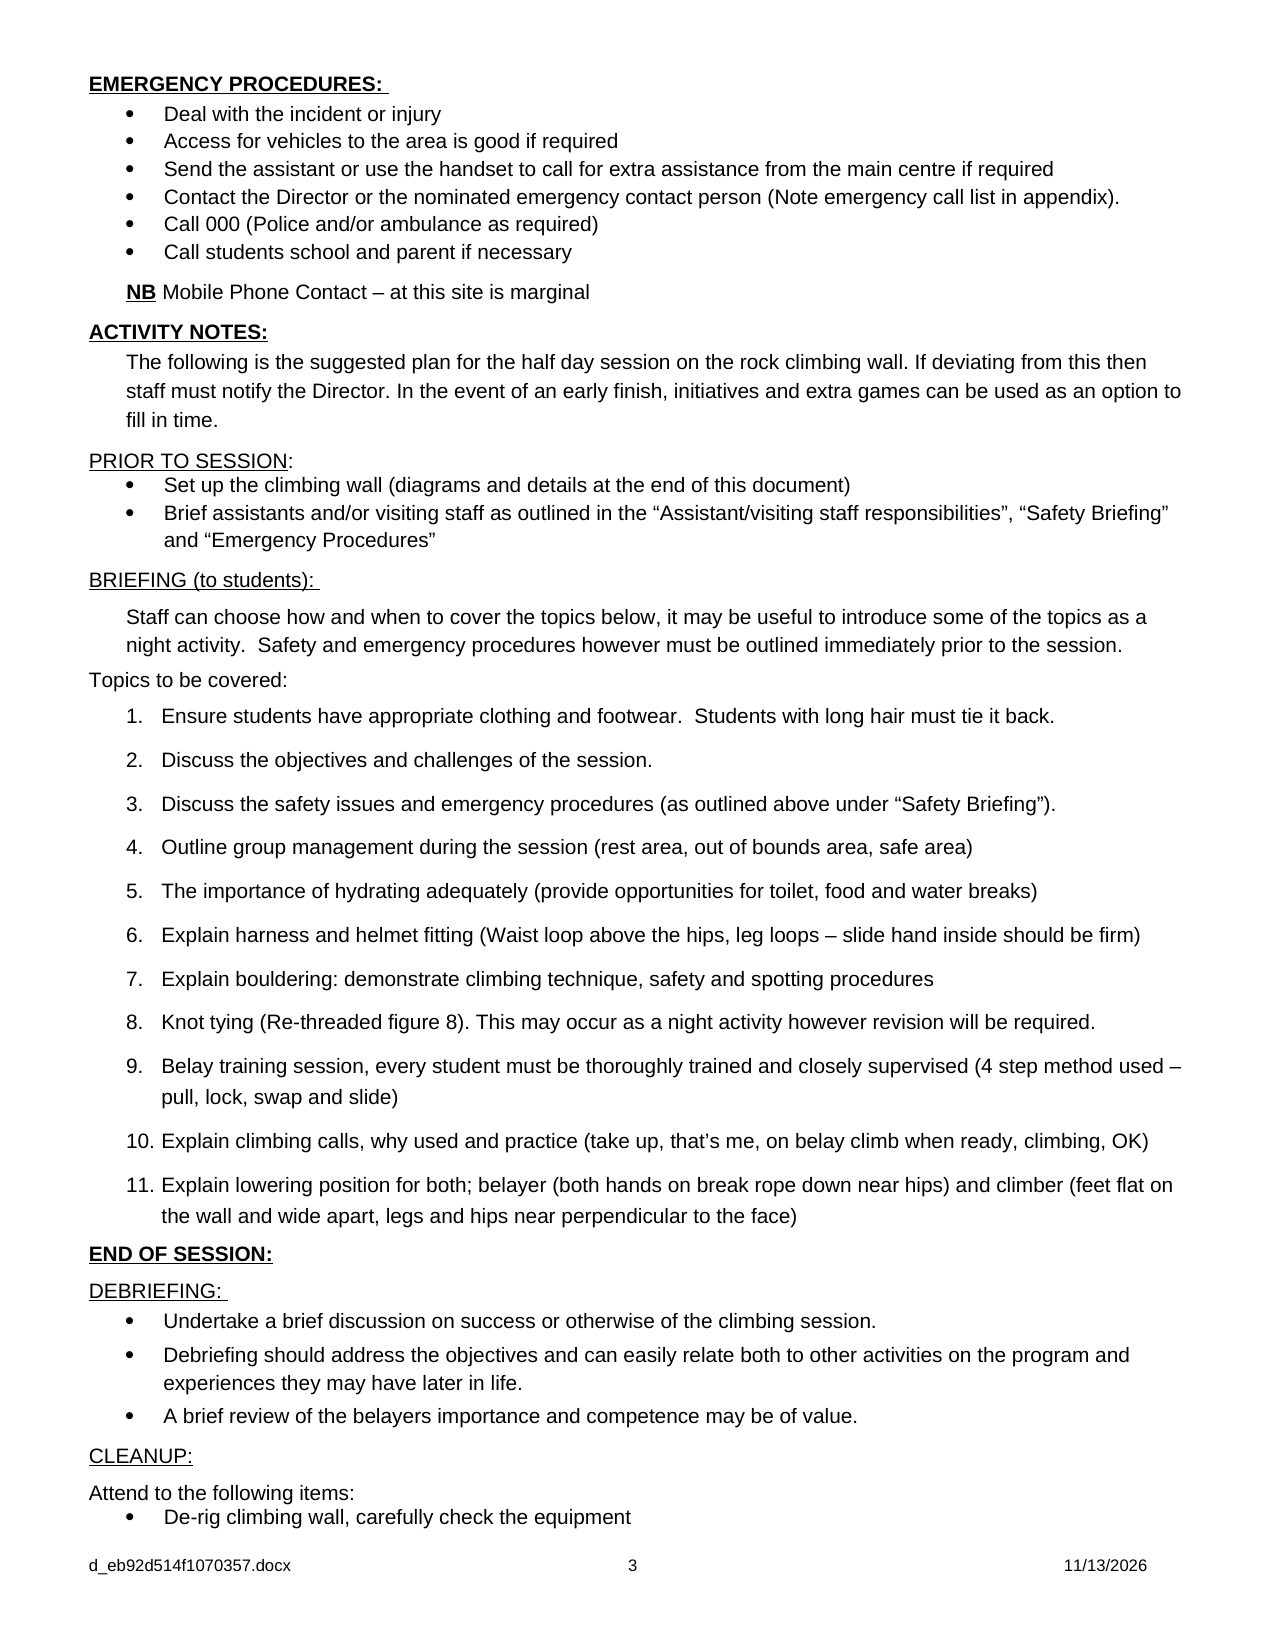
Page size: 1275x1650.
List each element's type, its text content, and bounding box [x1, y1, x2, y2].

list Explain harness and helmet fitting (Waist loop above the hips, leg loops – slide hand inside should be firm) [126, 917, 1186, 948]
text END OF SESSION: [89, 1242, 1186, 1266]
list Call students school and parent if necessary [126, 240, 1186, 264]
list Send the assistant or use the handset to call for extra assistance from the main centre if required [126, 157, 1186, 181]
list Brief assistants and/or visiting staff as outlined in the “Assistant/visiting staff responsibilities”, “Safety Briefing” and “Emergency Procedures” [126, 500, 1186, 552]
list Belay training session, every student must be thoroughly trained and closely supervised (4 step method used – pull, lock, swap and slide) [126, 1048, 1186, 1111]
list Ensure students have appropriate clothing and footwear. Students with long hair must tie it back. [126, 698, 1186, 730]
text EMERGENCY PROCEDURES: [89, 72, 1186, 96]
text CLEANUP: [89, 1444, 1186, 1468]
list Call 000 (Police and/or ambulance as required) [126, 212, 1186, 236]
list The importance of hydrating adequately (provide opportunities for toilet, food and water breaks) [126, 873, 1186, 905]
list Knot tying (Re-threaded figure 8). This may occur as a night activity however revision will be required. [126, 1005, 1186, 1036]
list Discuss the safety issues and emergency procedures (as outlined above under “Safety Briefing”). [126, 786, 1186, 817]
list NB Mobile Phone Contact – at this site is marginal [126, 280, 1186, 304]
list De-rig climbing wall, carefully check the equipment [126, 1504, 1186, 1529]
list Debriefing should address the objectives and can easily relate both to other activities on the program and experiences they may have later in life. [126, 1343, 1186, 1394]
text Staff can choose how and when to cover the topics below, it may be useful to introduce some of the topics as a night activity. Safety and emergency procedures however must be outlined immediately prior to the session. [126, 604, 1186, 657]
list Explain bouldering: demonstrate climbing technique, safety and spotting procedures [126, 961, 1186, 992]
list Contact the Director or the nominated emergency contact person (Note emergency call list in appendix). [126, 184, 1186, 209]
list Deal with the incident or injury [126, 102, 1186, 126]
list Undertake a brief discussion on success or otherwise of the climbing session. [126, 1309, 1186, 1333]
text BRIEFING (to students): [89, 568, 1186, 592]
list Explain climbing calls, why used and practice (take up, that’s me, on belay climb when ready, climbing, OK) [126, 1123, 1186, 1155]
text PRIOR TO SESSION: [89, 449, 1186, 473]
text DEBRIEFING: [89, 1279, 1186, 1303]
text Topics to be covered: [89, 668, 1186, 692]
list Access for vehicles to the area is good if required [126, 129, 1186, 153]
list A brief review of the belayers importance and competence may be of value. [126, 1404, 1186, 1428]
text Attend to the following items: [89, 1481, 1186, 1504]
text The following is the suggested plan for the half day session on the rock climbing wall. If deviating from this then staff must notify the Director. In the event of an early finish, initiatives and extra games can be used as an option to fill in time. [126, 350, 1186, 432]
list Set up the climbing wall (diagrams and details at the end of this document) [126, 473, 1186, 497]
list Explain lowering position for both; belayer (both hands on break rope down near hips) and climber (feet flat on the wall and wide apart, legs and hips near perpendicular to the face) [126, 1167, 1186, 1230]
text ACTIVITY NOTES: [89, 320, 1186, 344]
list Discuss the objectives and challenges of the session. [126, 742, 1186, 773]
list Outline group management during the session (rest area, out of bounds area, safe area) [126, 830, 1186, 861]
